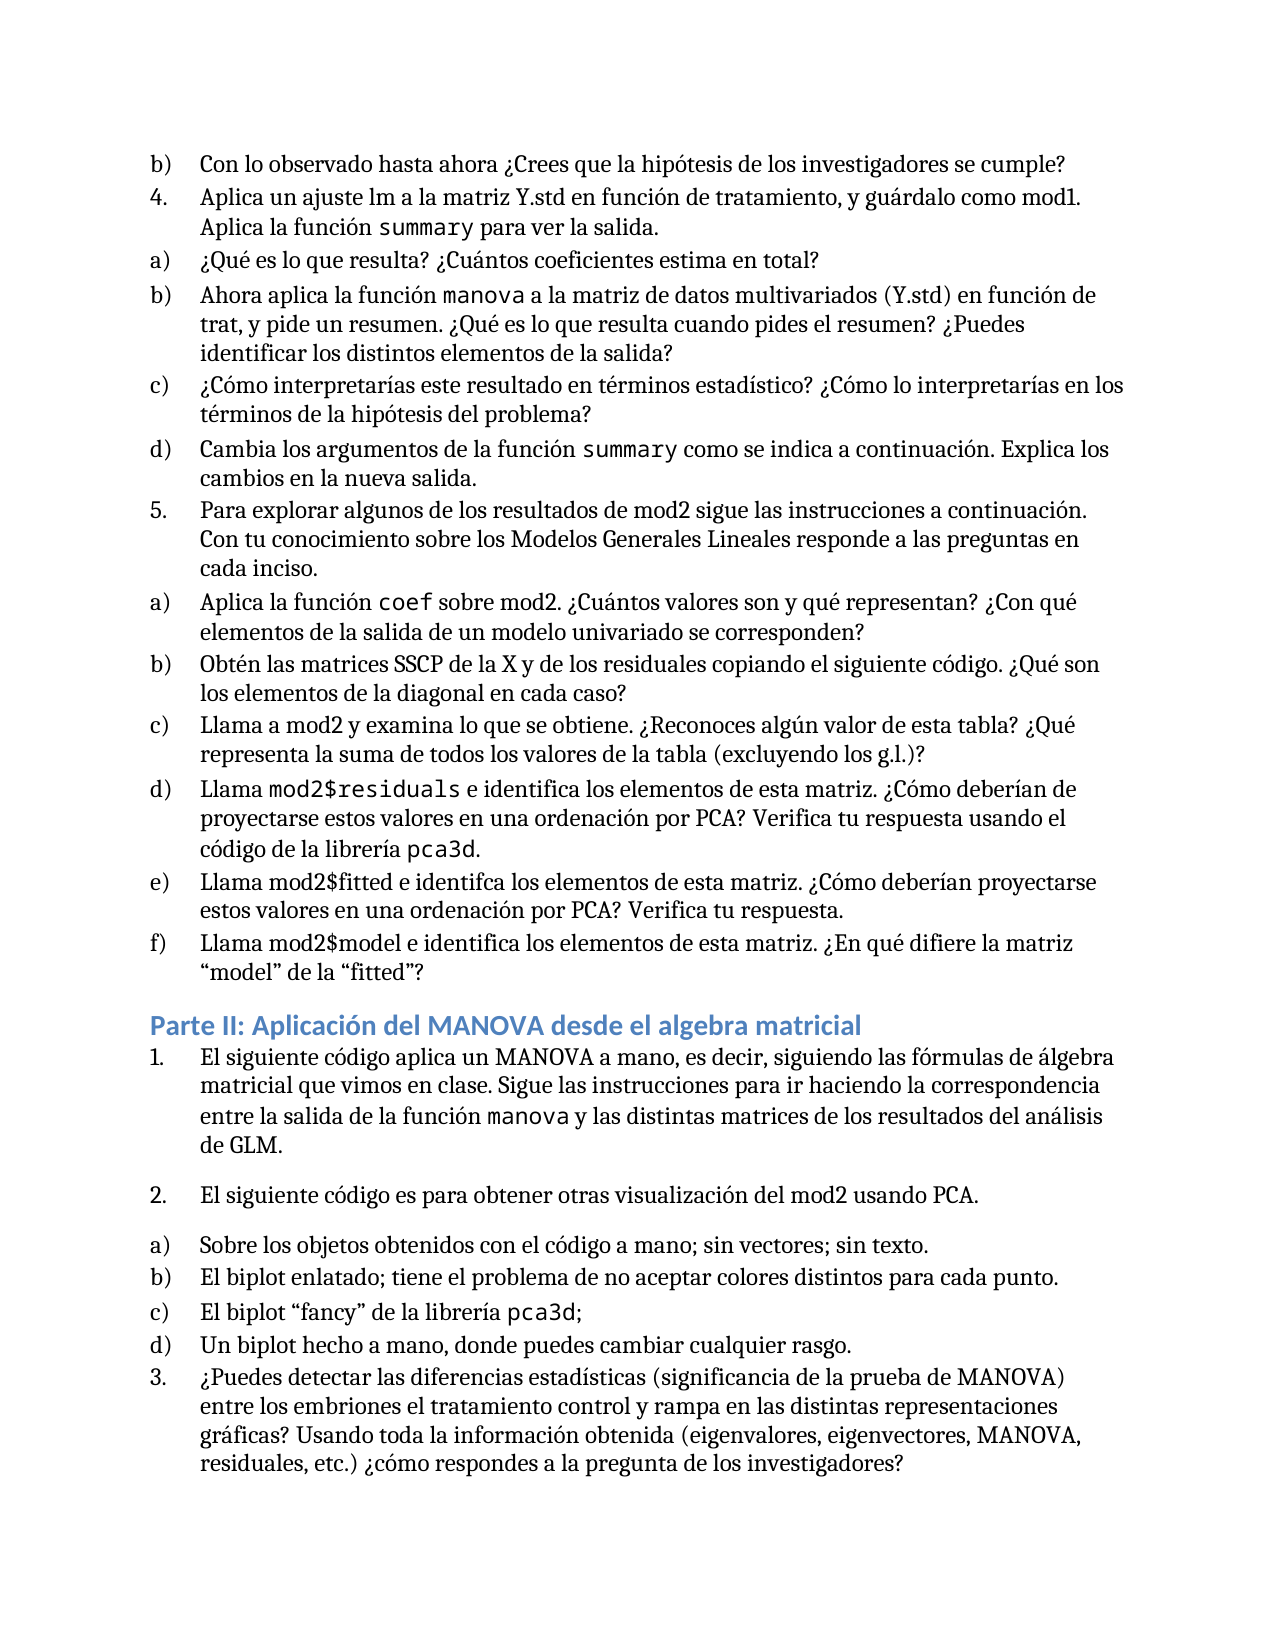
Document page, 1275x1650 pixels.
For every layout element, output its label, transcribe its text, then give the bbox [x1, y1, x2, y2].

list Ahora aplica la función manova a la matriz de datos multivariados (Y.std) en función de trat, y pide un resumen. ¿Qué es lo que resulta cuando pides el resumen? ¿Puedes identificar los distintos elementos de la salida? [150, 279, 1125, 367]
list Para explorar algunos de los resultados de mod2 sigue las instrucciones a continuación. Con tu conocimiento sobre los Modelos Generales Lineales responde a las preguntas en cada inciso. [150, 496, 1125, 582]
subtitle Parte II: Aplicación del MANOVA desde el algebra matricial [150, 1007, 1125, 1043]
list Obtén las matrices SSCP de la X y de los residuales copiando el siguiente código. ¿Qué son los elementos de la diagonal en cada caso? [150, 650, 1125, 707]
list El biplot “fancy” de la librería pca3d; [150, 1296, 1125, 1327]
list Llama mod2$fitted e identifca los elementos de esta matriz. ¿Cómo deberían proyectarse estos valores en una ordenación por PCA? Verifica tu respuesta. [150, 867, 1125, 925]
list Un biplot hecho a mano, donde puedes cambiar cualquier rasgo. [150, 1331, 1125, 1359]
list Aplica la función coef sobre mod2. ¿Cuántos valores son y qué representan? ¿Con qué elementos de la salida de un modelo univariado se corresponden? [150, 586, 1125, 646]
list El siguiente código aplica un MANOVA a mano, es decir, siguiendo las fórmulas de álgebra matricial que vimos en clase. Sigue las instrucciones para ir haciendo la correspondencia entre la salida de la función manova y las distintas matrices de los resultados del análisis de GLM. [150, 1043, 1125, 1160]
list Llama a mod2 y examina lo que se obtiene. ¿Reconoces algún valor de esta tabla? ¿Qué representa la suma de todos los valores de la tabla (excluyendo los g.l.)? [150, 711, 1125, 769]
list ¿Cómo interpretarías este resultado en términos estadístico? ¿Cómo lo interpretarías en los términos de la hipótesis del problema? [150, 371, 1125, 429]
list ¿Qué es lo que resulta? ¿Cuántos coeficientes estima en total? [150, 246, 1125, 275]
list Llama mod2$model e identifica los elementos de esta matriz. ¿En qué difiere la matriz “model” de la “fitted”? [150, 929, 1125, 986]
list Aplica un ajuste lm a la matriz Y.std en función de tratamiento, y guárdalo como mod1. Aplica la función summary para ver la salida. [150, 182, 1125, 242]
list Con lo observado hasta ahora ¿Crees que la hipótesis de los investigadores se cumple? [150, 150, 1125, 179]
list Cambia los argumentos de la función summary como se indica a continuación. Explica los cambios en la nueva salida. [150, 432, 1125, 492]
list El siguiente código es para obtener otras visualización del mod2 usando PCA. [150, 1181, 1125, 1210]
list Llama mod2$residuals e identifica los elementos de esta matriz. ¿Cómo deberían de proyectarse estos valores en una ordenación por PCA? Verifica tu respuesta usando el código de la librería pca3d. [150, 772, 1125, 864]
list Sobre los objetos obtenidos con el código a mano; sin vectores; sin texto. [150, 1231, 1125, 1259]
list El biplot enlatado; tiene el problema de no aceptar colores distintos para cada punto. [150, 1263, 1125, 1292]
list ¿Puedes detectar las diferencias estadísticas (significancia de la prueba de MANOVA) entre los embriones el tratamiento control y rampa en las distintas representaciones gráficas? Usando toda la información obtenida (eigenvalores, eigenvectores, MANOVA, residuales, etc.) ¿cómo respondes a la pregunta de los investigadores? [150, 1363, 1125, 1478]
